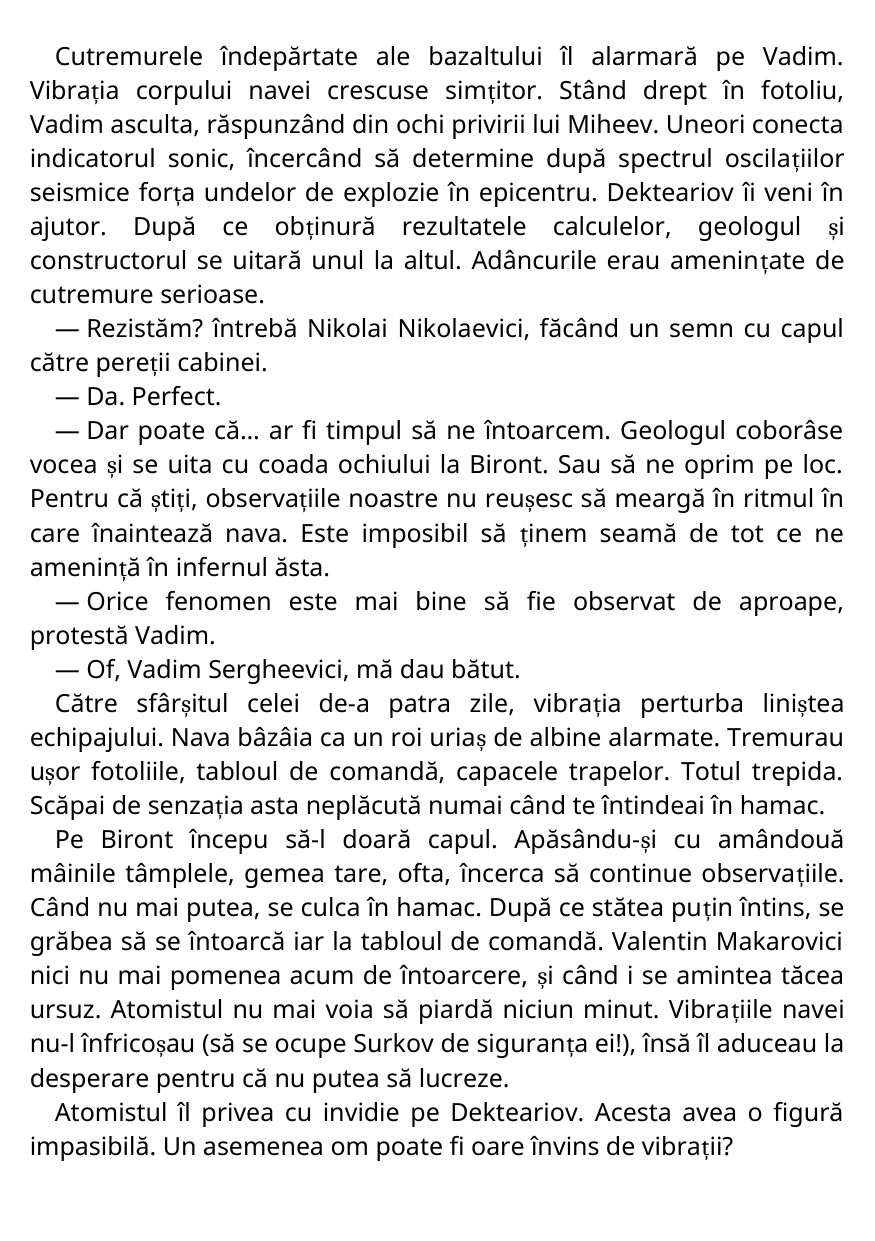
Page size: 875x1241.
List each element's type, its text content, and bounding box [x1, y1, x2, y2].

text Cutremurele îndepărtate ale bazaltului îl alarmară pe Vadim. Vibrația corpului navei crescuse simțitor. Stând drept în fotoliu, Vadim asculta, răspunzând din ochi privirii lui Miheev. Uneori conecta indicatorul sonic, încercând să determine după spectrul oscilațiilor seismice forța undelor de explozie în epicentru. Dekteariov îi veni în ajutor. După ce obținură rezultatele calculelor, geologul și constructorul se uitară unul la altul. Adâncurile erau amenințate de cutremure serioase. [29, 38, 844, 311]
text Către sfârșitul celei de-a patra zile, vibrația perturba liniștea echipajului. Nava bâzâia ca un roi uriaș de albine alarmate. Tremurau ușor fotoliile, tabloul de comandă, capacele trapelor. Totul trepida. Scăpai de senzația asta neplăcută numai când te întindeai în hamac. [29, 686, 844, 822]
text ― Da. Perfect. [29, 379, 844, 413]
text ― Of, Vadim Sergheevici, mă dau bătut. [29, 651, 844, 686]
text Atomistul îl privea cu invidie pe Dekteariov. Acesta avea o figură impasibilă. Un asemenea om poate fi oare învins de vibrații? [29, 1094, 844, 1162]
text Pe Biront începu să-l doară capul. Apăsându-și cu amândouă mâinile tâmplele, gemea tare, ofta, încerca să continue observațiile. Când nu mai putea, se culca în hamac. După ce stătea puțin întins, se grăbea să se întoarcă iar la tabloul de comandă. Valentin Makarovici nici nu mai pomenea acum de întoarcere, și când i se amintea tăcea ursuz. Atomistul nu mai voia să piardă niciun minut. Vibrațiile navei nu-l înfricoșau (să se ocupe Surkov de siguranța ei!), însă îl aduceau la desperare pentru că nu putea să lucreze. [29, 822, 844, 1094]
text ― Rezistăm? întrebă Nikolai Nikolaevici, făcând un semn cu capul către pereții cabinei. [29, 311, 844, 379]
text ― Dar poate că… ar fi timpul să ne întoarcem. Geologul coborâse vocea și se uita cu coada ochiului la Biront. Sau să ne oprim pe loc. Pentru că știți, observațiile noastre nu reușesc să meargă în ritmul în care înaintează nava. Este imposibil să ținem seamă de tot ce ne amenință în infernul ăsta. [29, 413, 844, 583]
text ― Orice fenomen este mai bine să fie observat de aproape, protestă Vadim. [29, 583, 844, 651]
